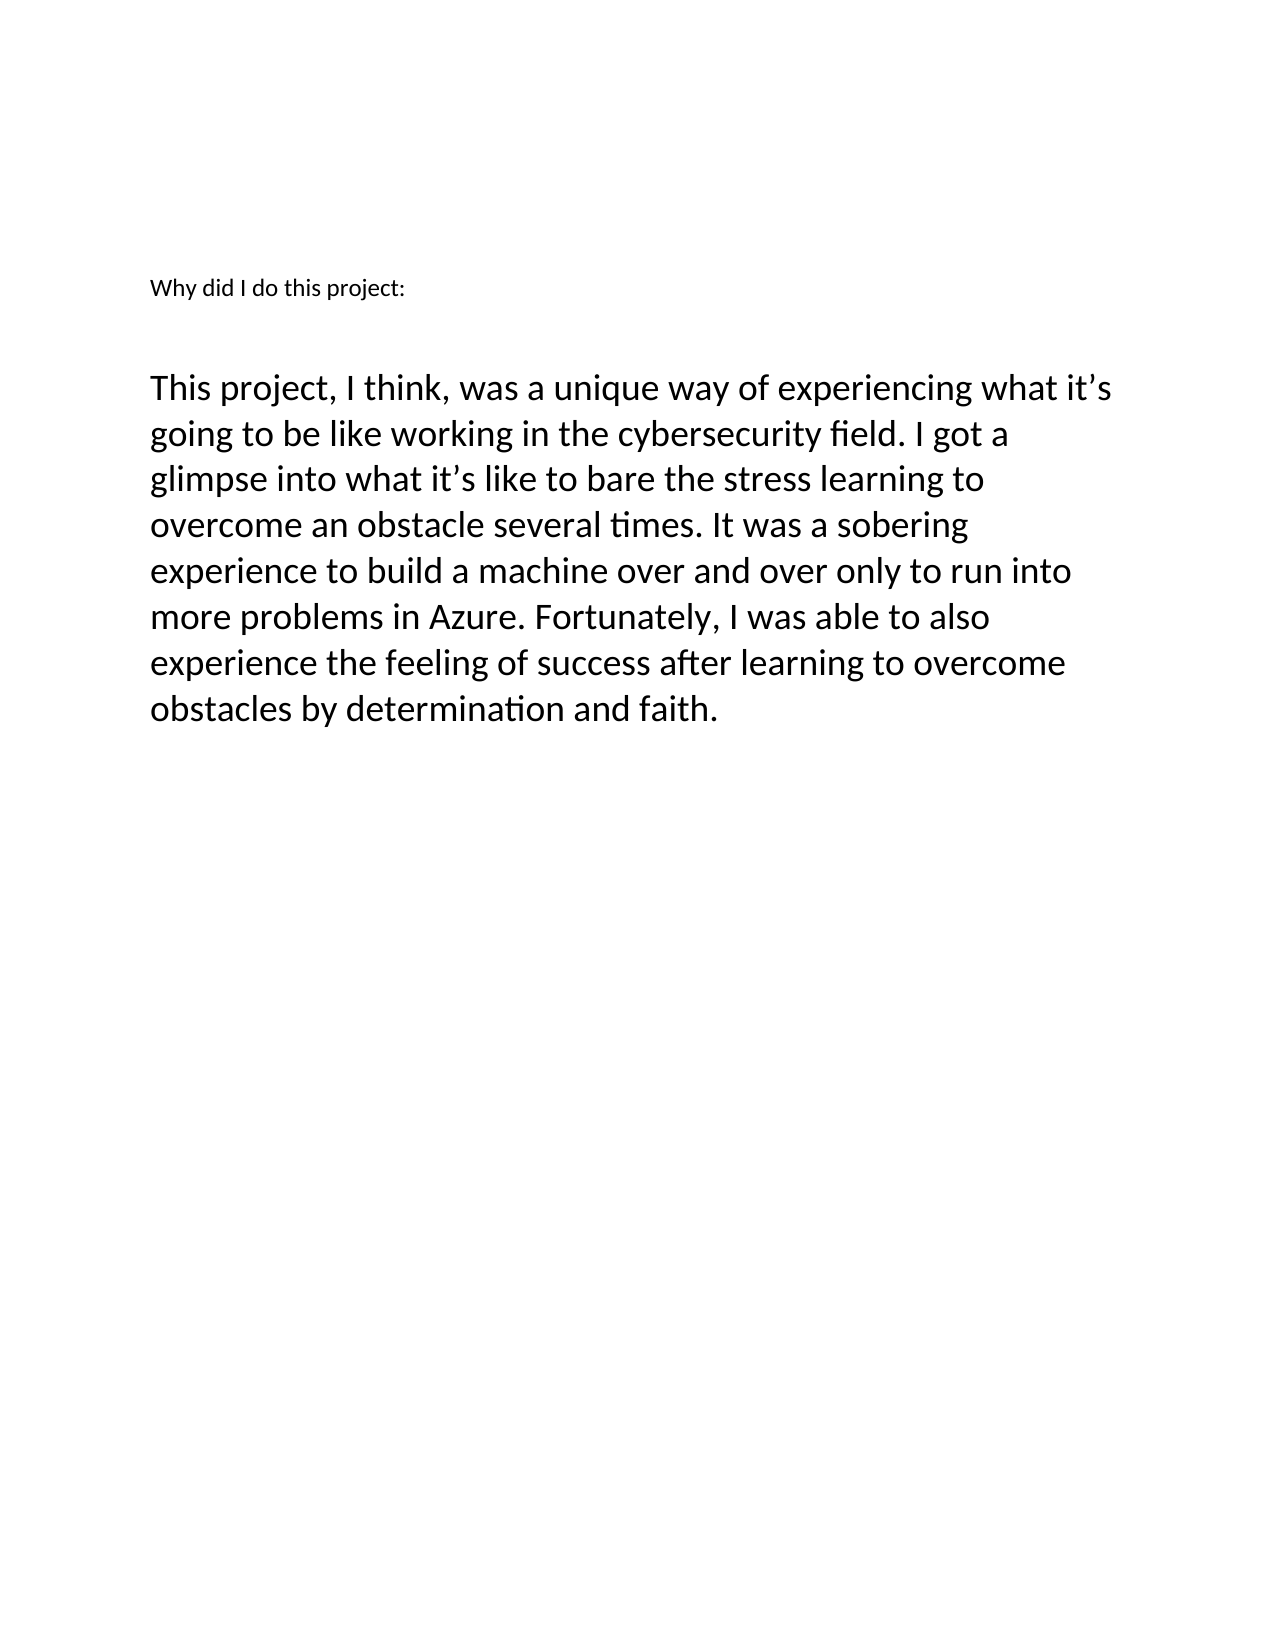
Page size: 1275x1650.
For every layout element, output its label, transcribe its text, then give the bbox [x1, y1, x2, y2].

text This project, I think, was a unique way of experiencing what it’s going to be like working in the cybersecurity field. I got a glimpse into what it’s like to bare the stress learning to overcome an obstacle several times. It was a sobering experience to build a machine over and over only to run into more problems in Azure. Fortunately, I was able to also experience the feeling of success after learning to overcome obstacles by determination and faith. [150, 333, 1125, 730]
text Why did I do this project: [150, 272, 1125, 303]
